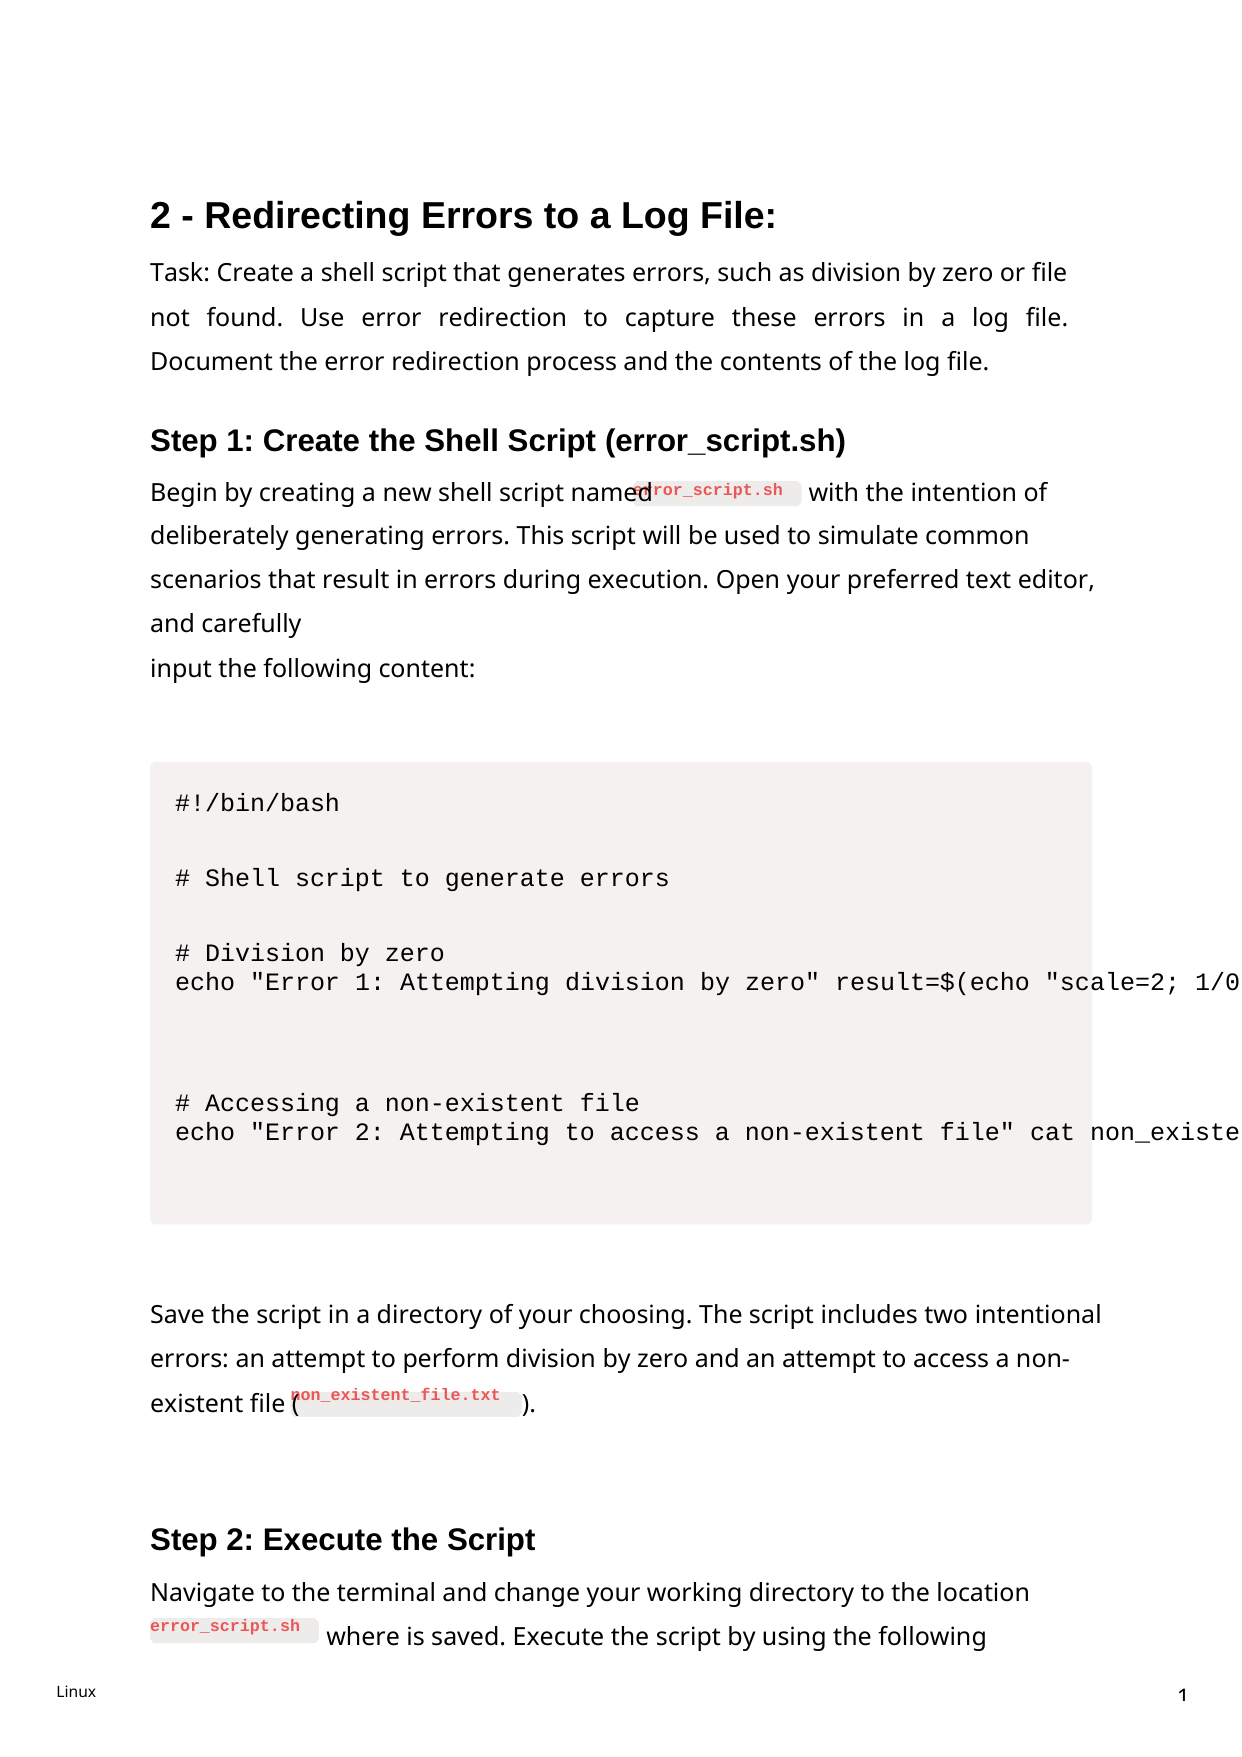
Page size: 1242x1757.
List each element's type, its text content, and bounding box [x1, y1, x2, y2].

text Save the script in a directory of your choosing. The script includes two intentional errors: an attempt to perform division by zero and an attempt to access a non- [150, 1297, 1104, 1375]
text existent file ( ). [150, 1386, 1104, 1420]
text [150, 1574, 1043, 1653]
text 2 - Redirecting Errors to a Log File: [150, 193, 1104, 236]
subtitle Step 2: Execute the Script [150, 1521, 1104, 1557]
text input the following content: [150, 651, 1104, 685]
text Begin by creating a new shell script named with the intention of [150, 475, 1104, 509]
subtitle Step 1: Create the Shell Script (error_script.sh) [150, 422, 1104, 458]
text deliberately generating errors. This script will be used to simulate common scenarios that result in errors during execution. Open your preferred text editor, and carefully [150, 518, 1104, 640]
text Task: Create a shell script that generates errors, such as division by zero or file not found. Use error redirection to capture these errors in a log file. Document the error redirection process and the contents of the log file. [150, 255, 1069, 378]
